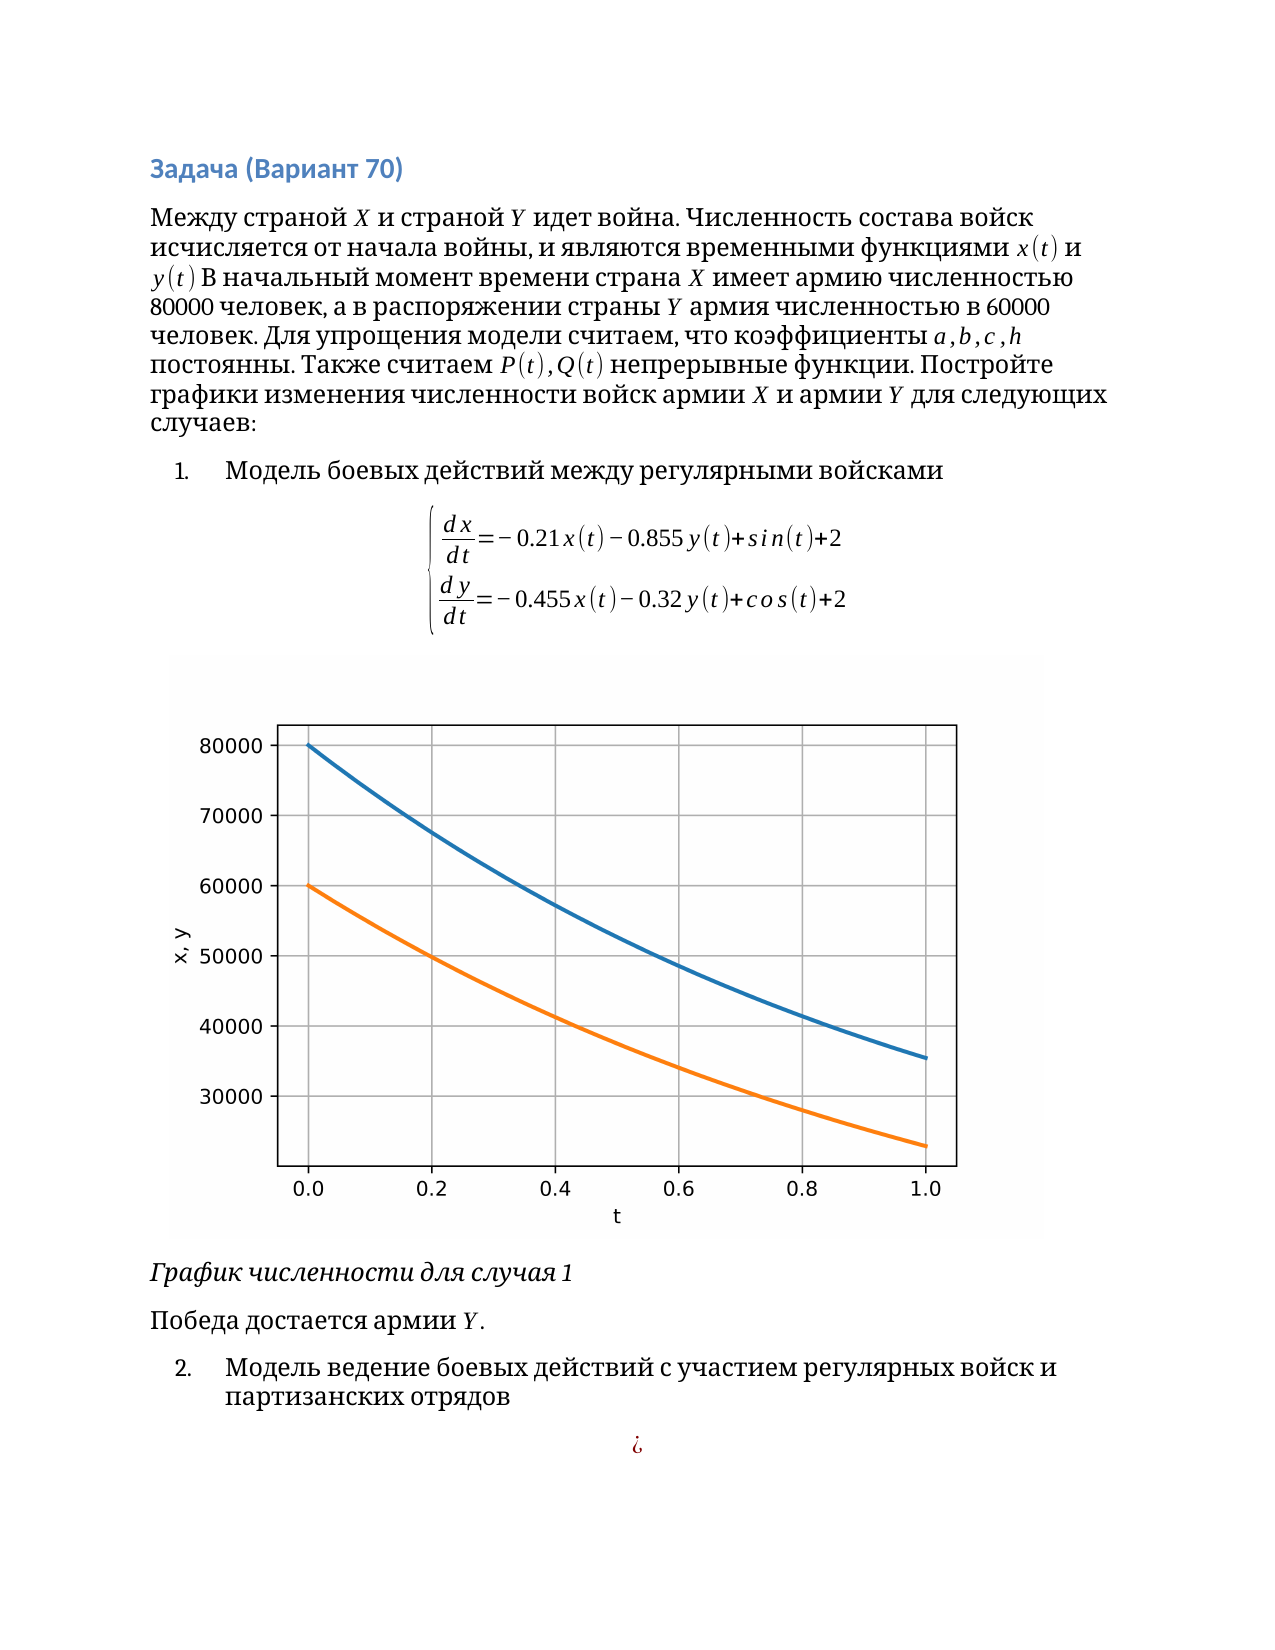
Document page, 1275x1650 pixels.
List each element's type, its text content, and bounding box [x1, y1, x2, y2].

list Модель ведение боевых действий с участием регулярных войск и партизанских отрядов [175, 1354, 1125, 1412]
picture [168, 655, 1044, 1239]
text Между страной и страной идет война. Численность состава войск исчисляется от начала войны, и являются временными функциями и В начальный момент времени страна имеет армию численностью 80000 человек, а в распоряжении страны армия численностью в 60000 человек. Для упрощения модели считаем, что коэффициенты постоянны. Также считаем непрерывные функции. Постройте графики изменения численности войск армии и армии для следующих случаев: [150, 204, 1125, 438]
subtitle Задача (Вариант 70) [150, 150, 1125, 186]
text Победа достается армии . [150, 1307, 1125, 1336]
list Модель боевых действий между регулярными войсками [175, 457, 1125, 486]
text График численности для случая 1 [150, 1259, 1125, 1288]
